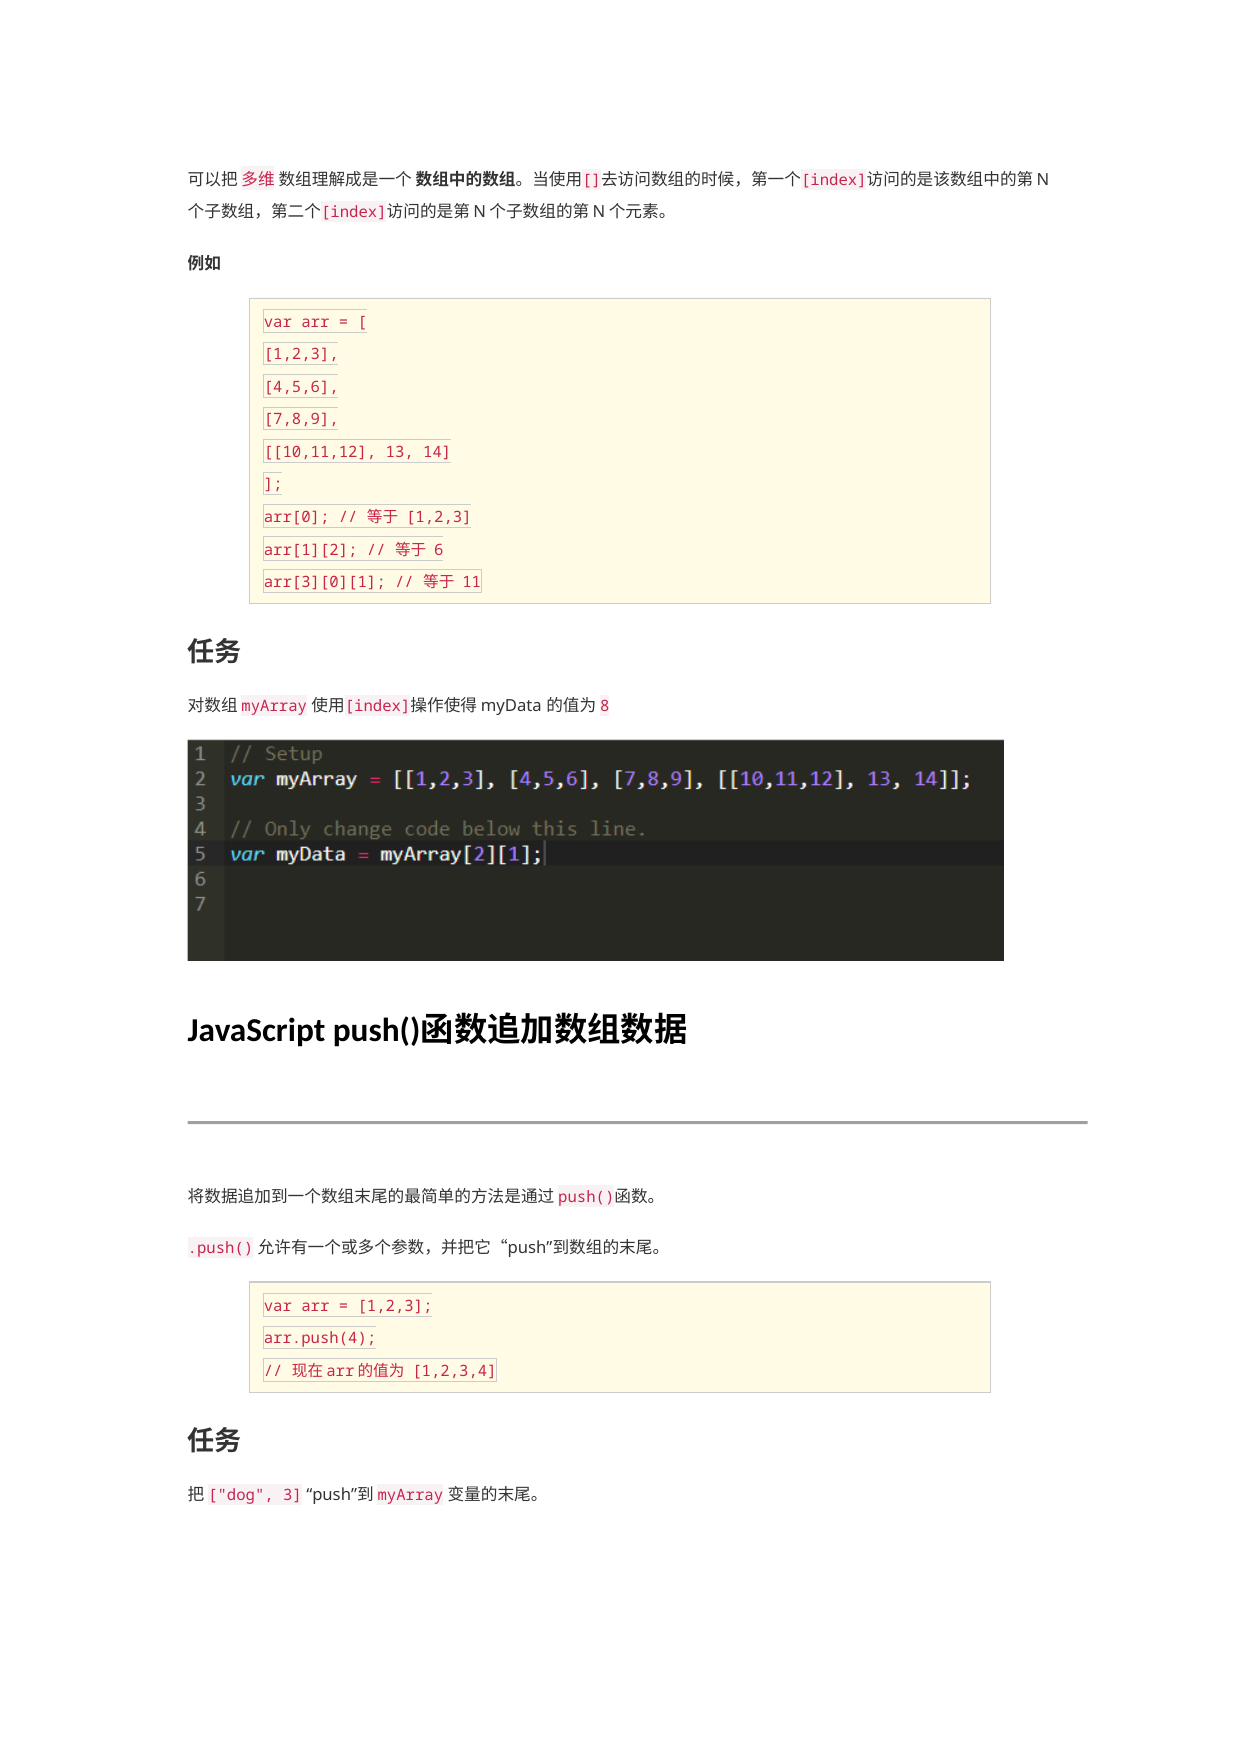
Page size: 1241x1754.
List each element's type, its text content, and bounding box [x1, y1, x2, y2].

text .push() 允许有一个或多个参数，并把它“push”到数组的末尾。 [187, 1230, 1053, 1262]
text var arr = [ [1,2,3], [4,5,6], [7,8,9], [[10,11,12], 13, 14] ]; arr[0]; // 等于 [1,2,3] arr[1][2]; // 等于 6 arr[3][0][1]; // 等于 11 [250, 299, 990, 603]
text 把 ["dog", 3] “push”到 myArray 变量的末尾。 [187, 1477, 1053, 1510]
text 对数组 myArray 使用[index]操作使得 myData 的值为 8 [187, 688, 1053, 721]
text 例如 [187, 246, 1053, 278]
text 可以把 多维 数组理解成是一个 数组中的数组。当使用[]去访问数组的时候，第一个[index]访问的是该数组中的第N个子数组，第二个[index]访问的是第N个子数组的第N个元素。 [187, 162, 1053, 227]
picture [187, 739, 1004, 961]
subtitle 任务 [187, 1406, 1053, 1471]
subtitle JavaScript push()函数追加数组数据 [187, 994, 1053, 1059]
text 将数据追加到一个数组末尾的最简单的方法是通过 push()函数。 [187, 1178, 1053, 1211]
subtitle 任务 [187, 617, 1053, 682]
text var arr = [1,2,3]; arr.push(4); // 现在arr的值为 [1,2,3,4] [250, 1283, 990, 1392]
